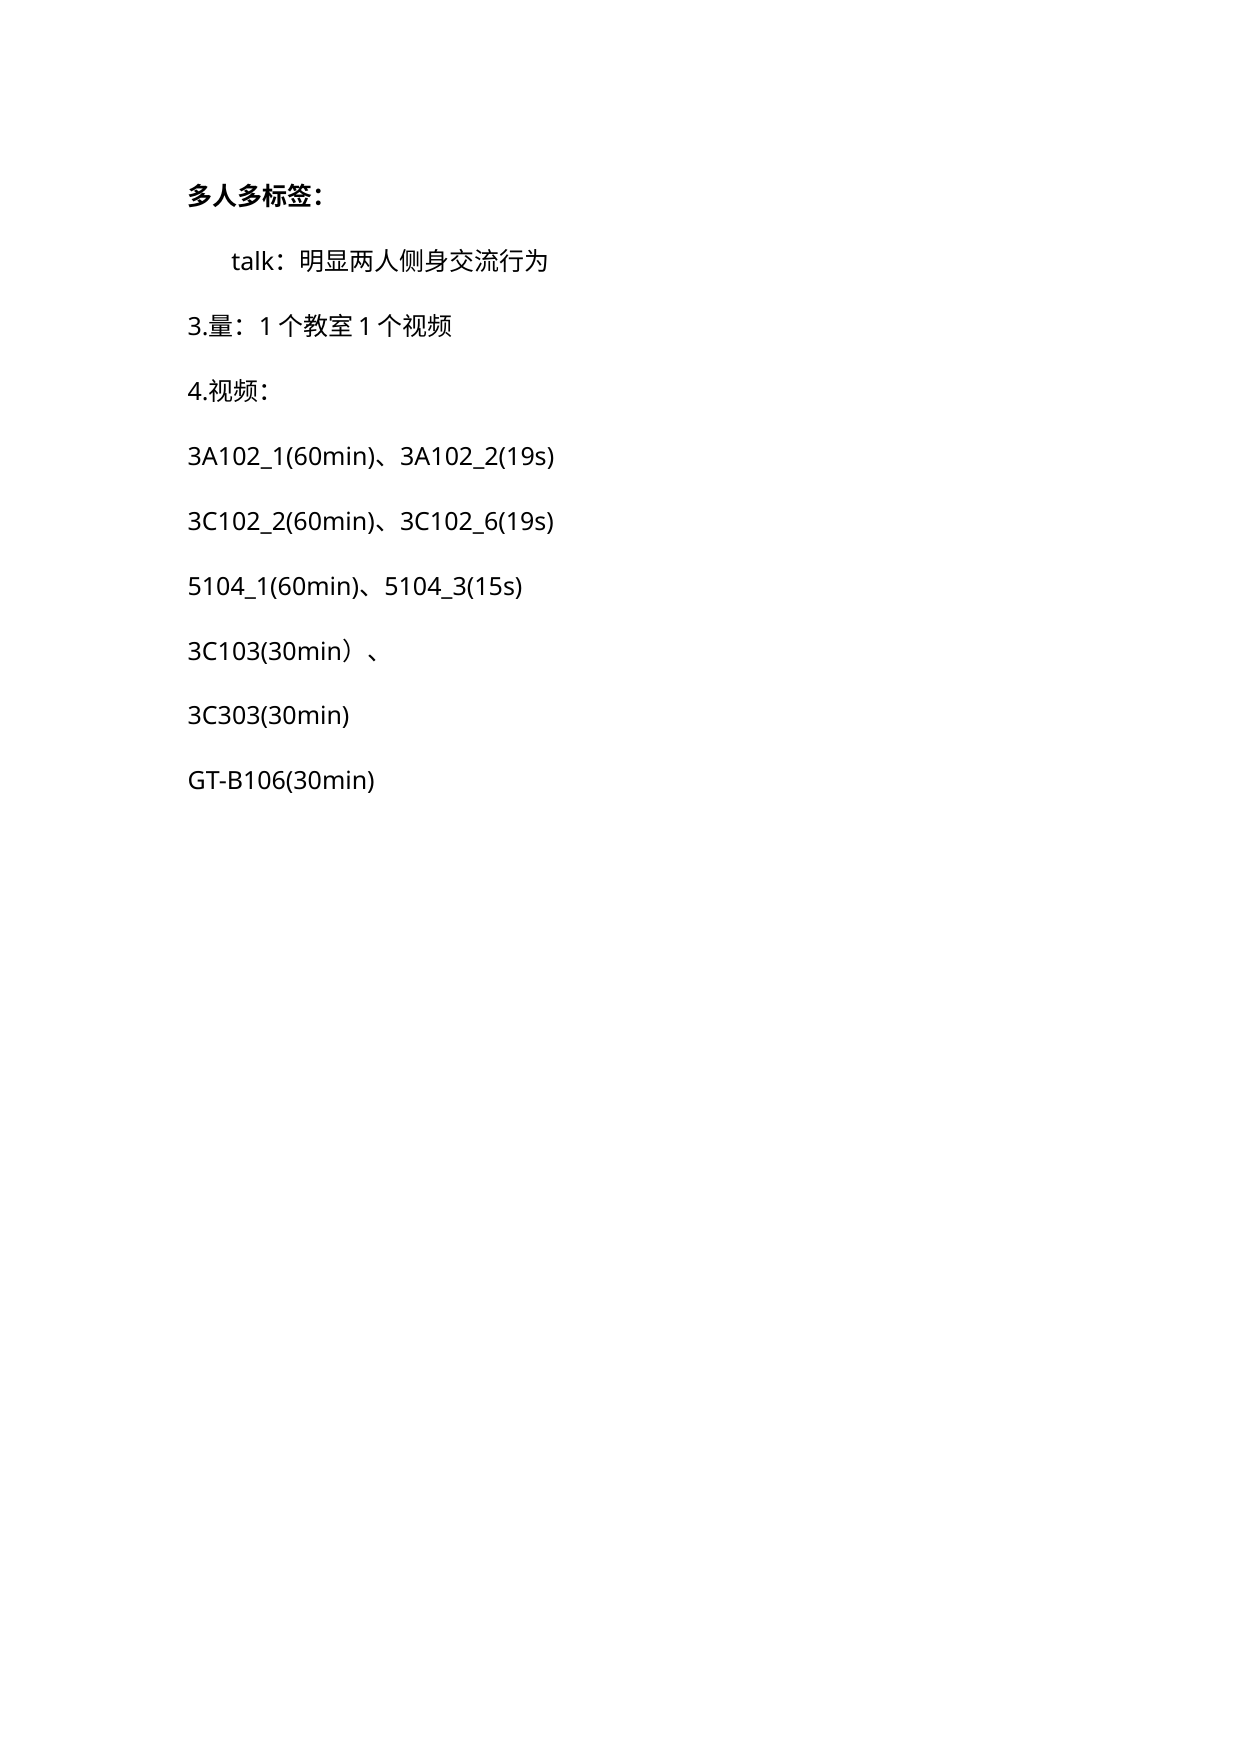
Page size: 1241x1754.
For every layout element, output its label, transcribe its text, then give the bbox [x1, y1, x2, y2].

text 3C103(30min）、 [187, 617, 1053, 682]
text 3.量：1个教室1个视频 [187, 292, 1053, 357]
text 3A102_1(60min)、3A102_2(19s) [187, 422, 1053, 487]
text 3C102_2(60min)、3C102_6(19s) [187, 487, 1053, 552]
text GT-B106(30min) [187, 747, 1053, 812]
text 多人多标签： [187, 162, 1053, 227]
text 4.视频： [187, 357, 1053, 422]
text 5104_1(60min)、5104_3(15s) [187, 552, 1053, 617]
text talk：明显两人侧身交流行为 [187, 227, 1053, 292]
text 3C303(30min) [187, 682, 1053, 747]
